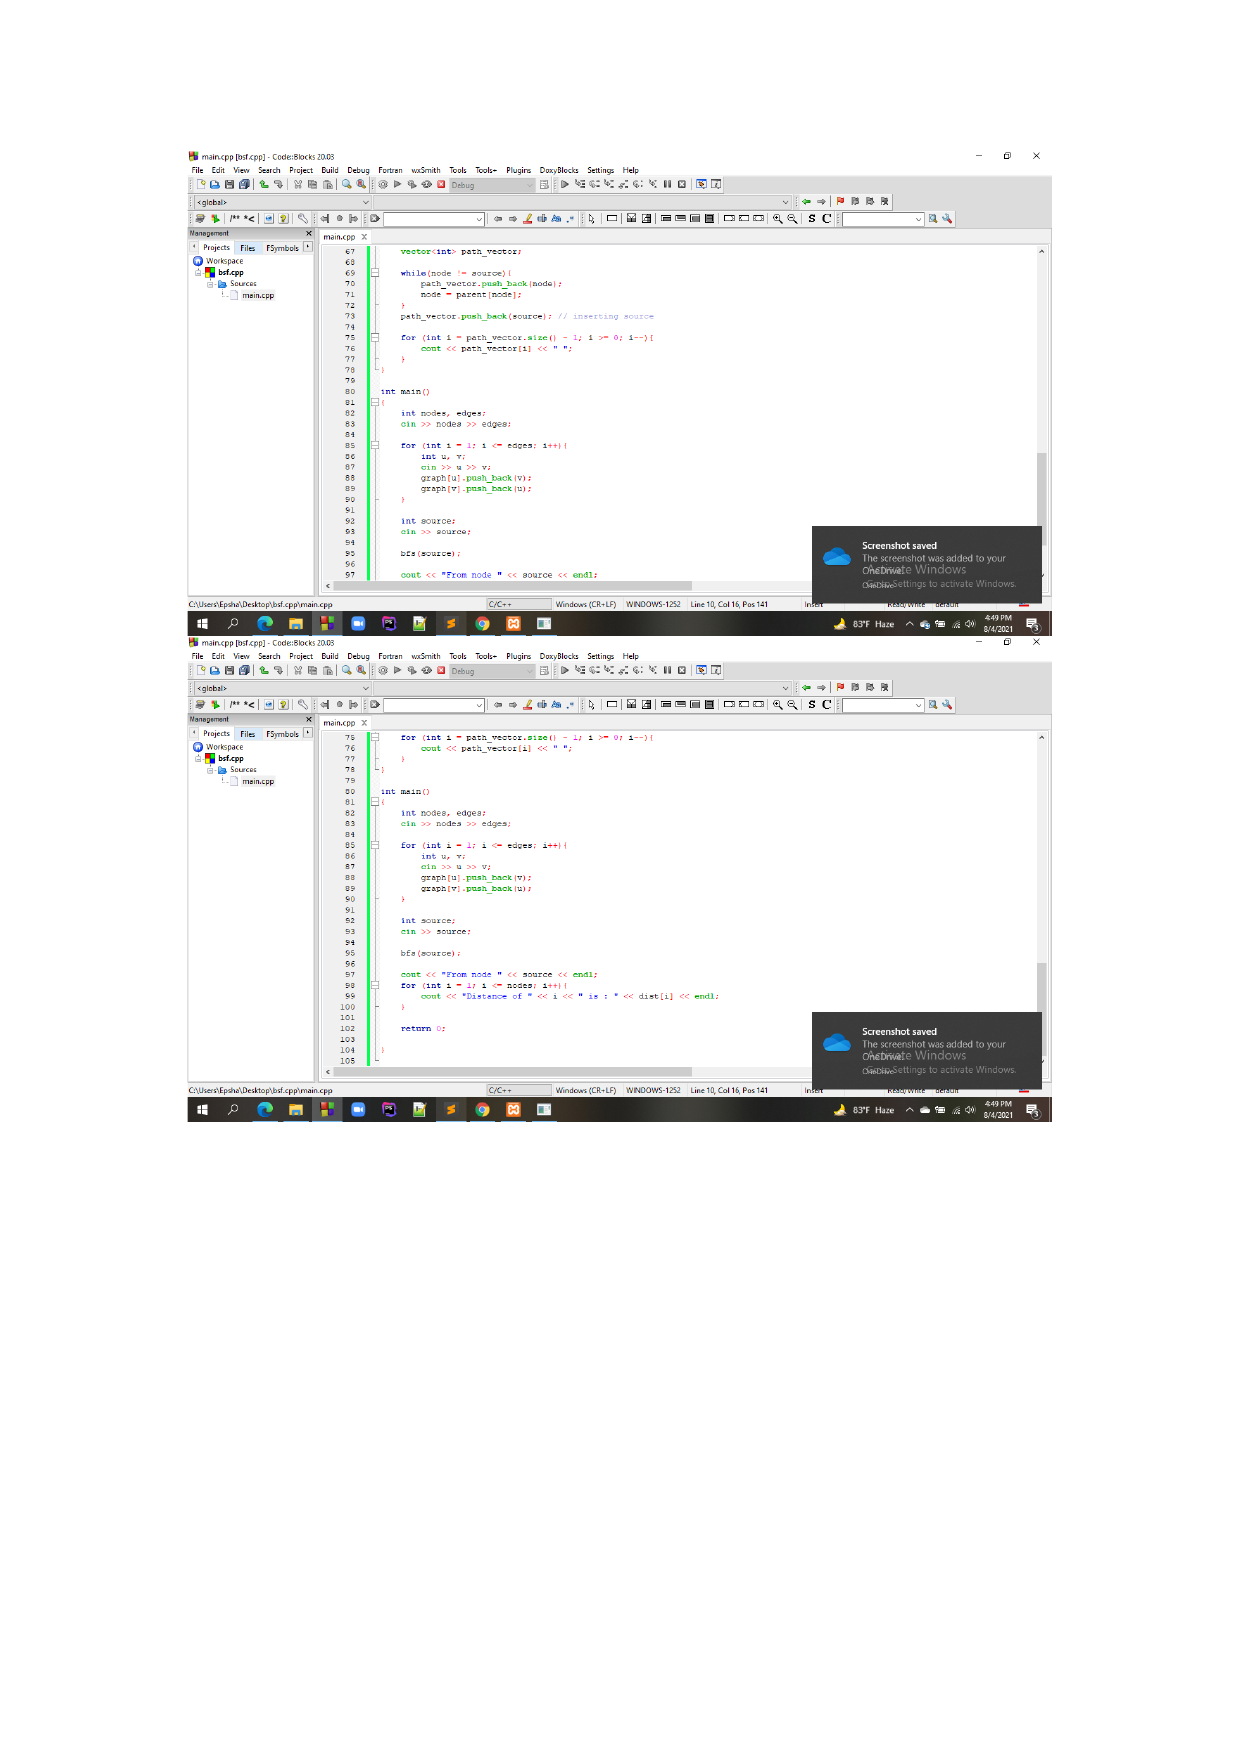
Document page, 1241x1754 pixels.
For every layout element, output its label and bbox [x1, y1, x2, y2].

picture [187, 150, 1052, 1122]
